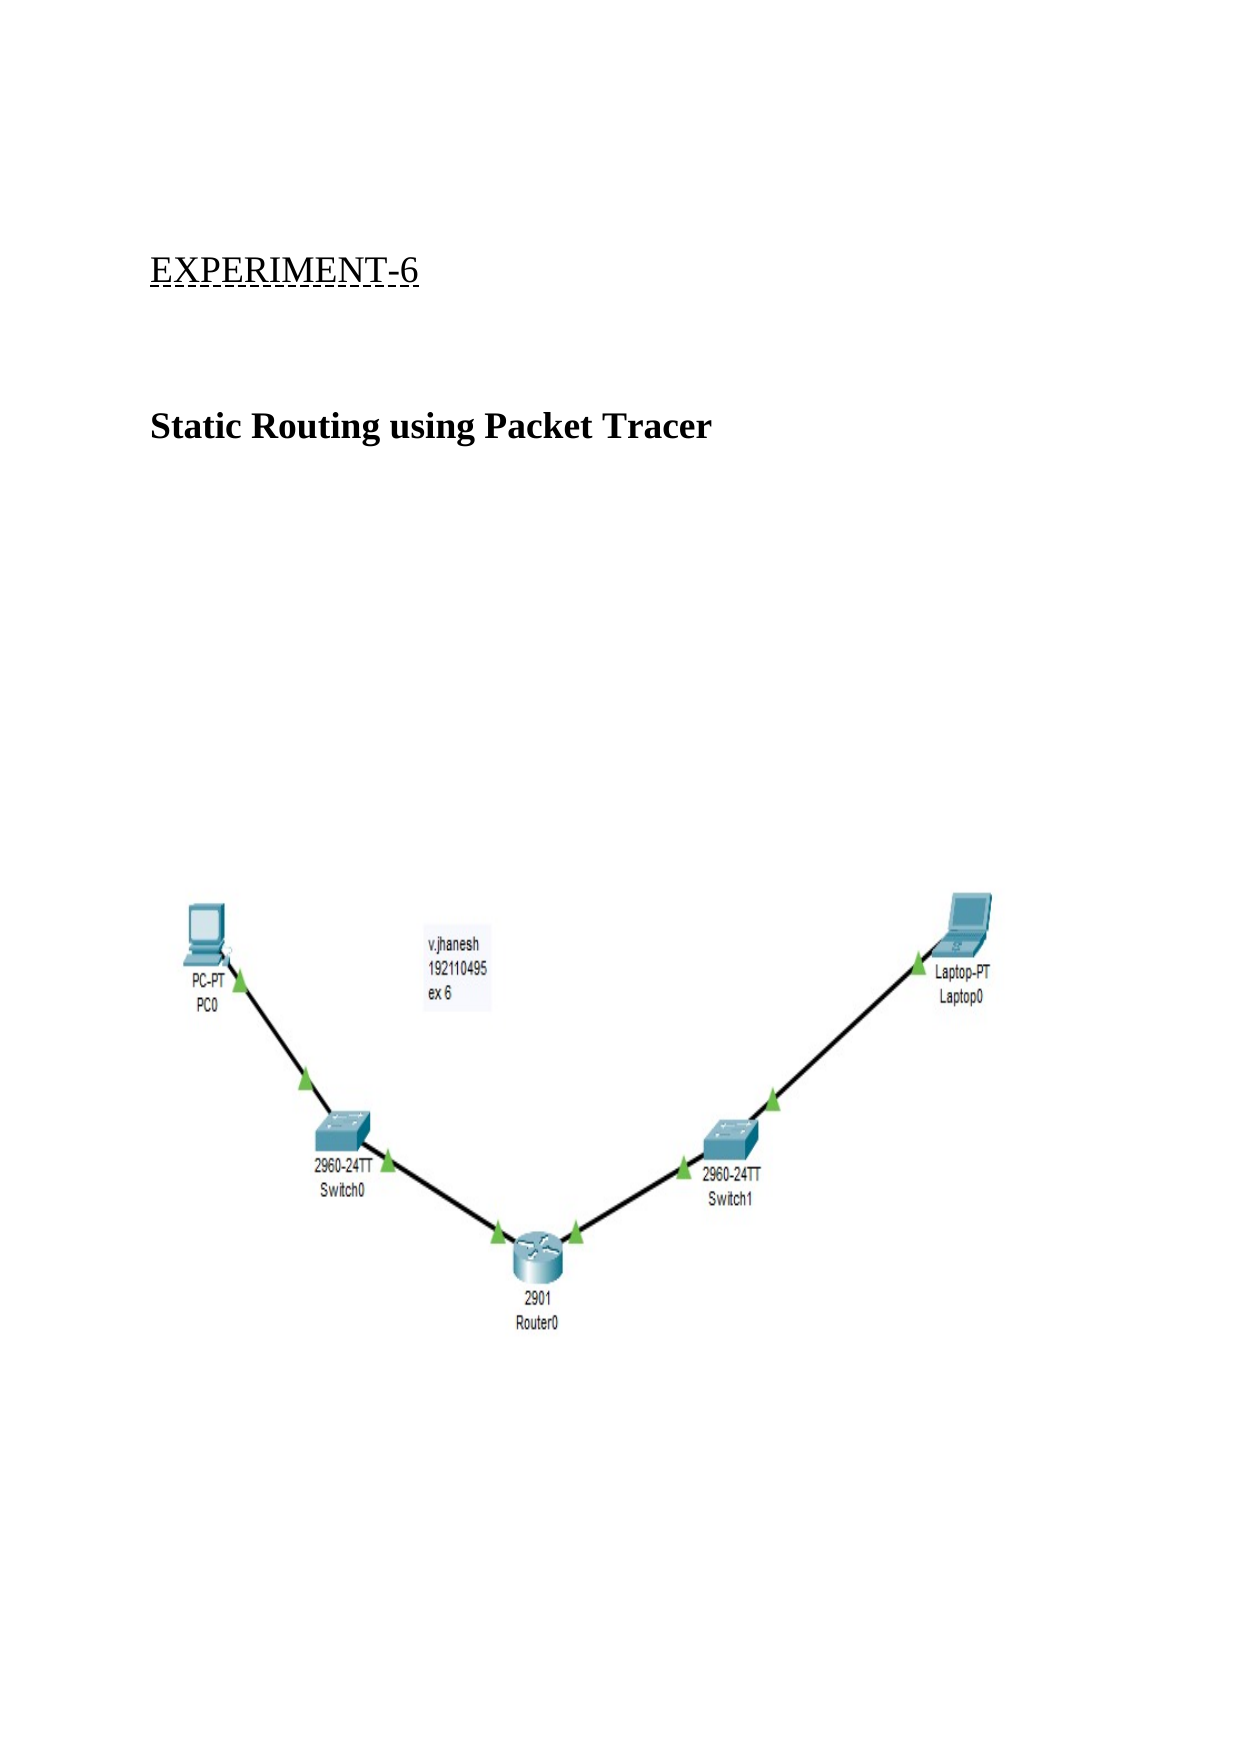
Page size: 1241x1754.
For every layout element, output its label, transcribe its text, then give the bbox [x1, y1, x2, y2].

text Static Routing using Packet Tracer [150, 403, 1090, 446]
text EXPERIMENT-6 [150, 247, 1090, 291]
picture [150, 778, 1091, 1361]
